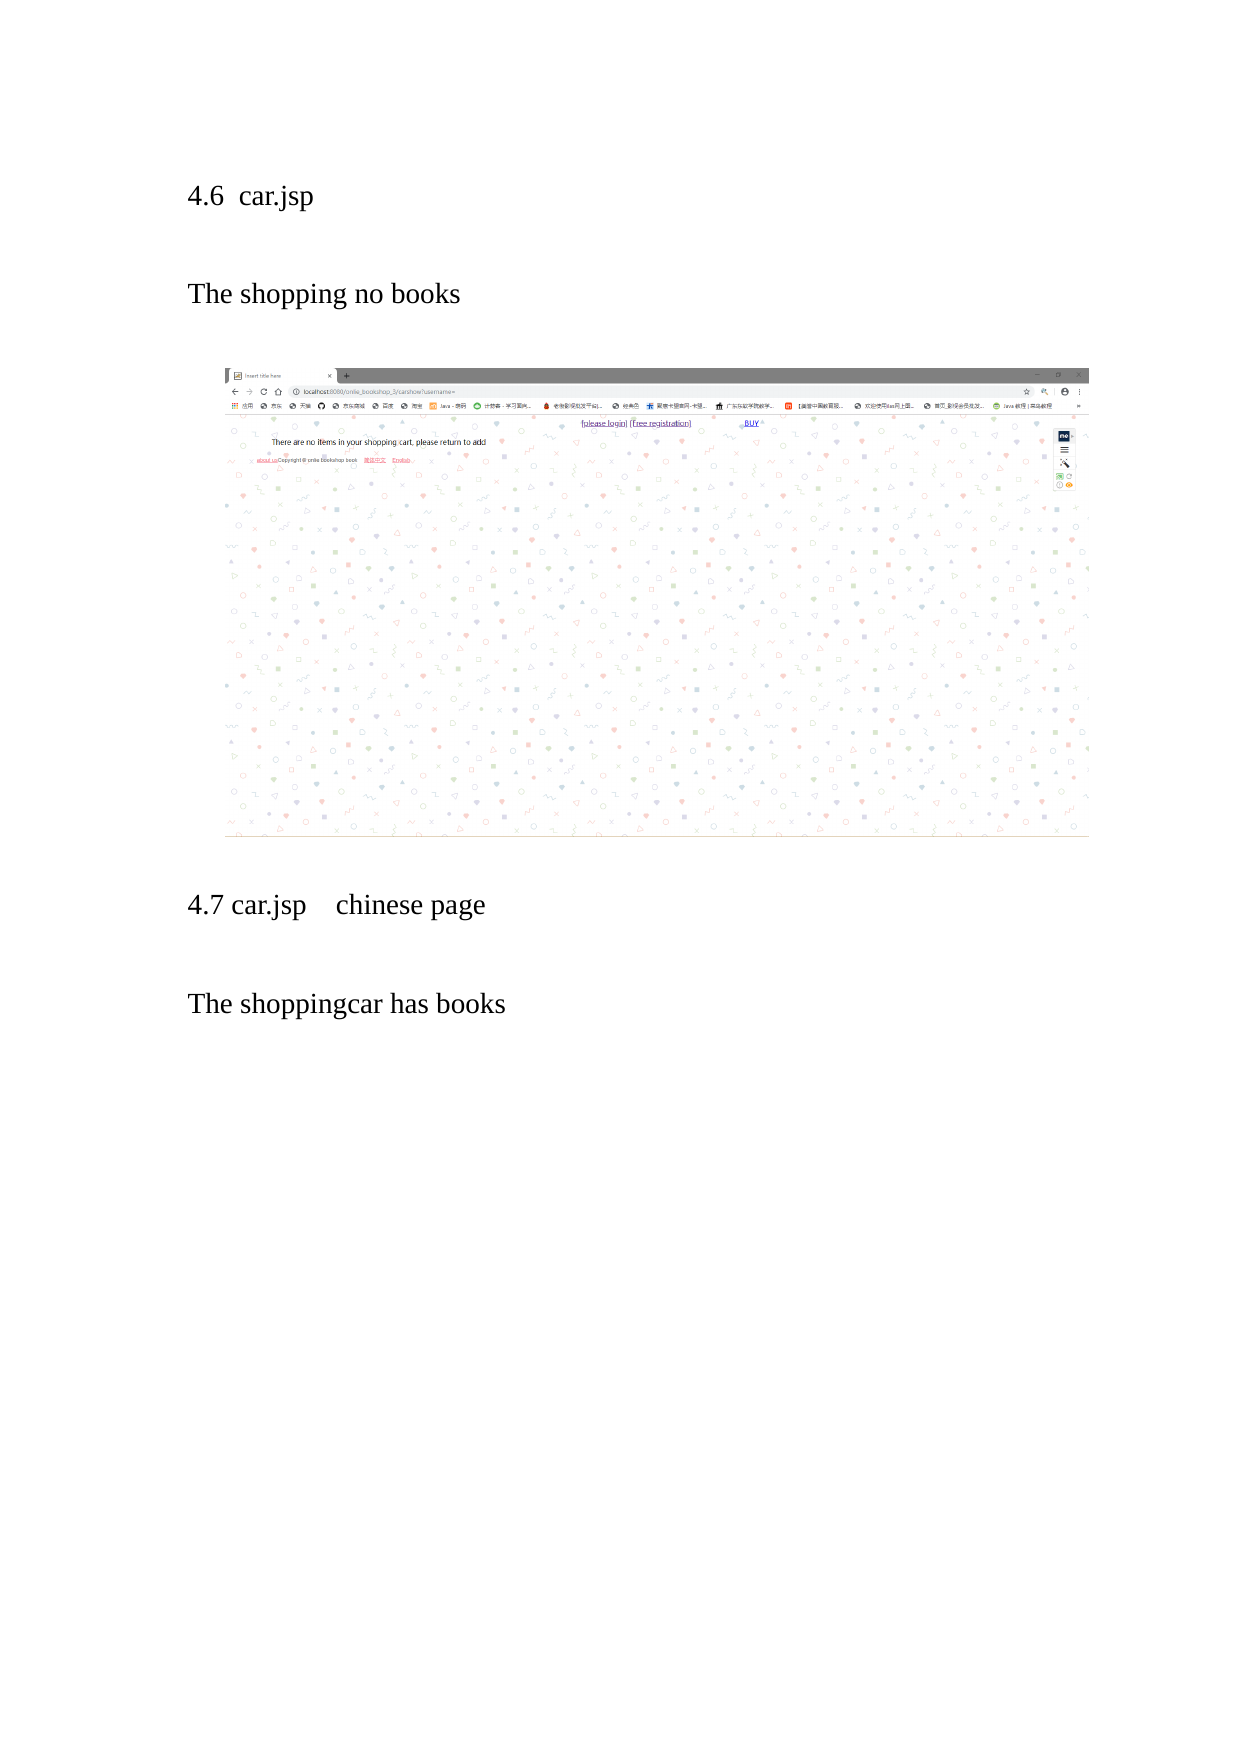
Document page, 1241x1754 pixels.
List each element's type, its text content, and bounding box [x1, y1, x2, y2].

list 4.6 car.jsp [187, 162, 1053, 227]
list The shopping no books [187, 261, 1053, 326]
picture [225, 368, 1089, 837]
list 4.7 car.jsp chinese page [187, 872, 1053, 937]
list The shoppingcar has books [187, 970, 1053, 1035]
